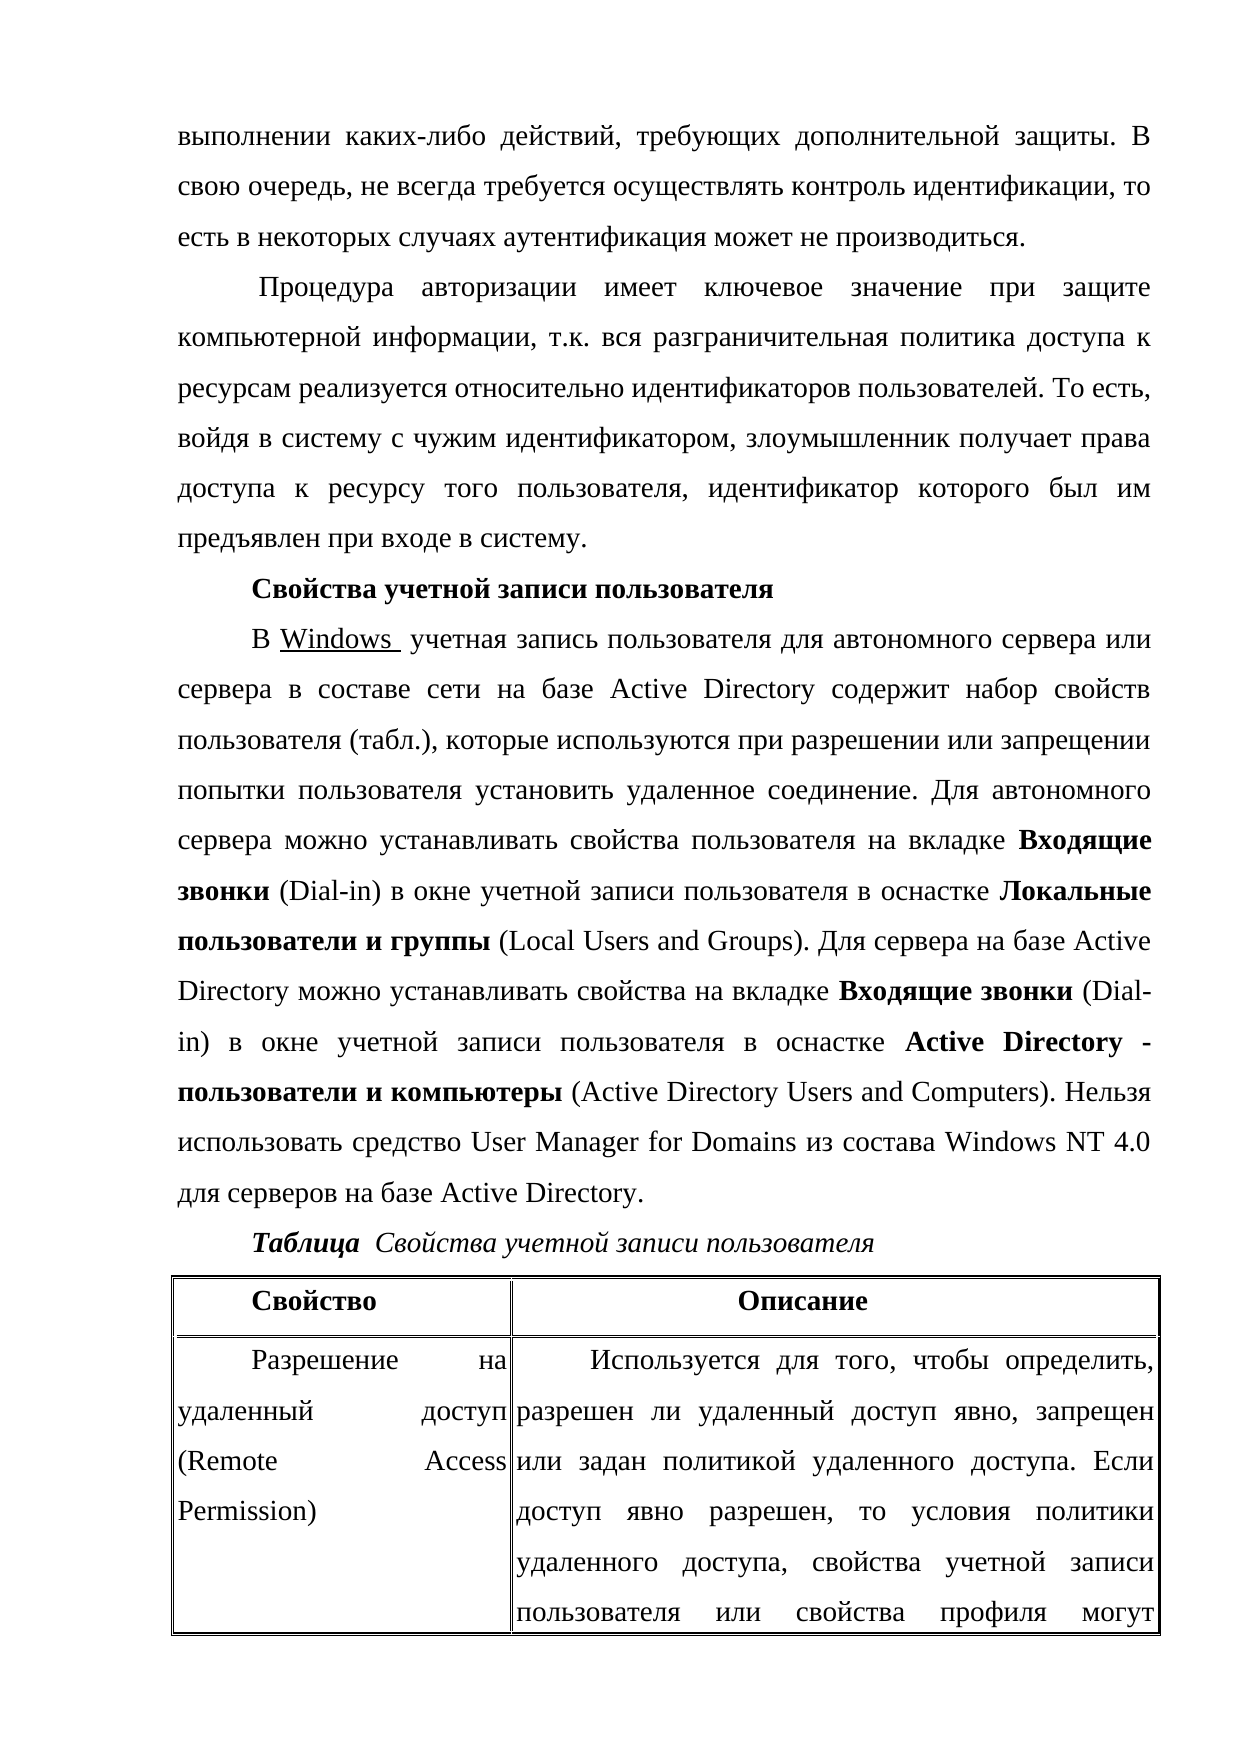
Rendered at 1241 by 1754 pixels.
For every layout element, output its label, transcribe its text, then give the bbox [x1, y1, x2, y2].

list В Windows учетная запись пользователя для автономного сервера или сервера в составе сети на базе Active Directory содержит набор свойств пользователя (табл.), которые используются при разрешении или запрещении попытки пользователя установить удаленное соединение. Для автономного сервера можно устанавливать свойства пользователя на вкладке Входящие звонки (Dial-in) в окне учетной записи пользователя в оснастке Локальные пользователи и группы (Local Users and Groups). Для сервера на базе Active Directory можно устанавливать свойства на вкладке Входящие звонки (Dial-in) в окне учетной записи пользователя в оснастке Active Directory - пользователи и компьютеры (Active Directory Users and Computers). Нельзя использовать средство User Manager for Domains из состава Windows NT 4.0 для серверов на базе Active Directory. [177, 621, 1152, 1208]
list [177, 118, 1152, 252]
list Таблица Свойства учетной записи пользователя [177, 1225, 1152, 1258]
table_header Описание [512, 1279, 1158, 1334]
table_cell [174, 1335, 512, 1632]
list Процедура авторизации имеет ключевое значение при защите компьютерной информации, т.к. вся разграничительная политика доступа к ресурсам реализуется относительно идентификаторов пользователей. То есть, войдя в систему с чужим идентификатором, злоумышленник получает права доступа к ресурсу того пользователя, идентификатор которого был им предъявлен при входе в систему. [177, 269, 1152, 554]
list Свойства учетной записи пользователя [177, 571, 1152, 604]
table_header Свойство [174, 1279, 512, 1334]
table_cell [512, 1335, 1159, 1632]
